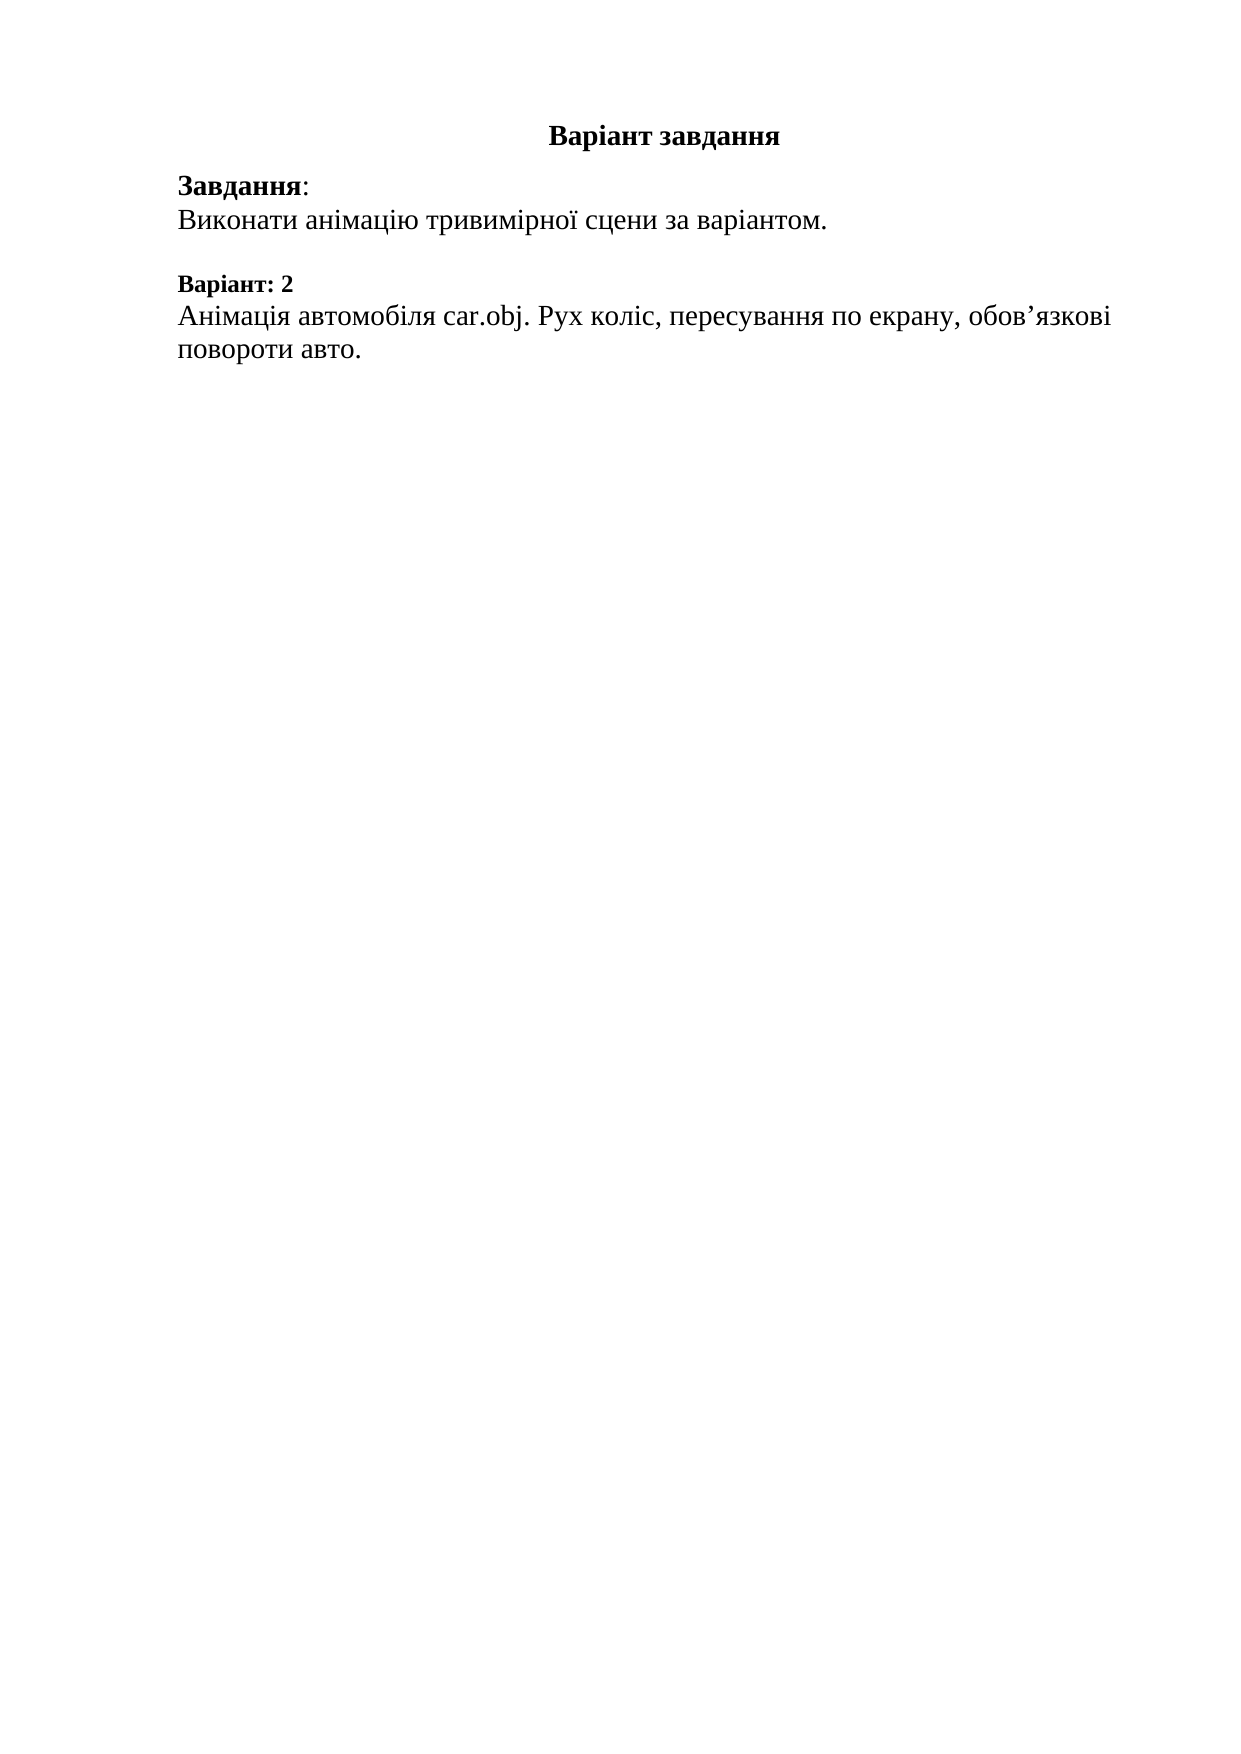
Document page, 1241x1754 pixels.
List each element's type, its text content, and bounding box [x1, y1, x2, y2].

text Виконати анімацію тривимірної сцени за варіантом. [177, 202, 1152, 236]
text Варіант завдання [177, 118, 1152, 152]
text Завдання: [177, 168, 1152, 202]
text Анімація автомобіля car.obj. Рух коліс, пересування по екрану, обов’язкові повороти авто. [177, 298, 1152, 365]
text Варіант: 2 [177, 269, 1152, 298]
